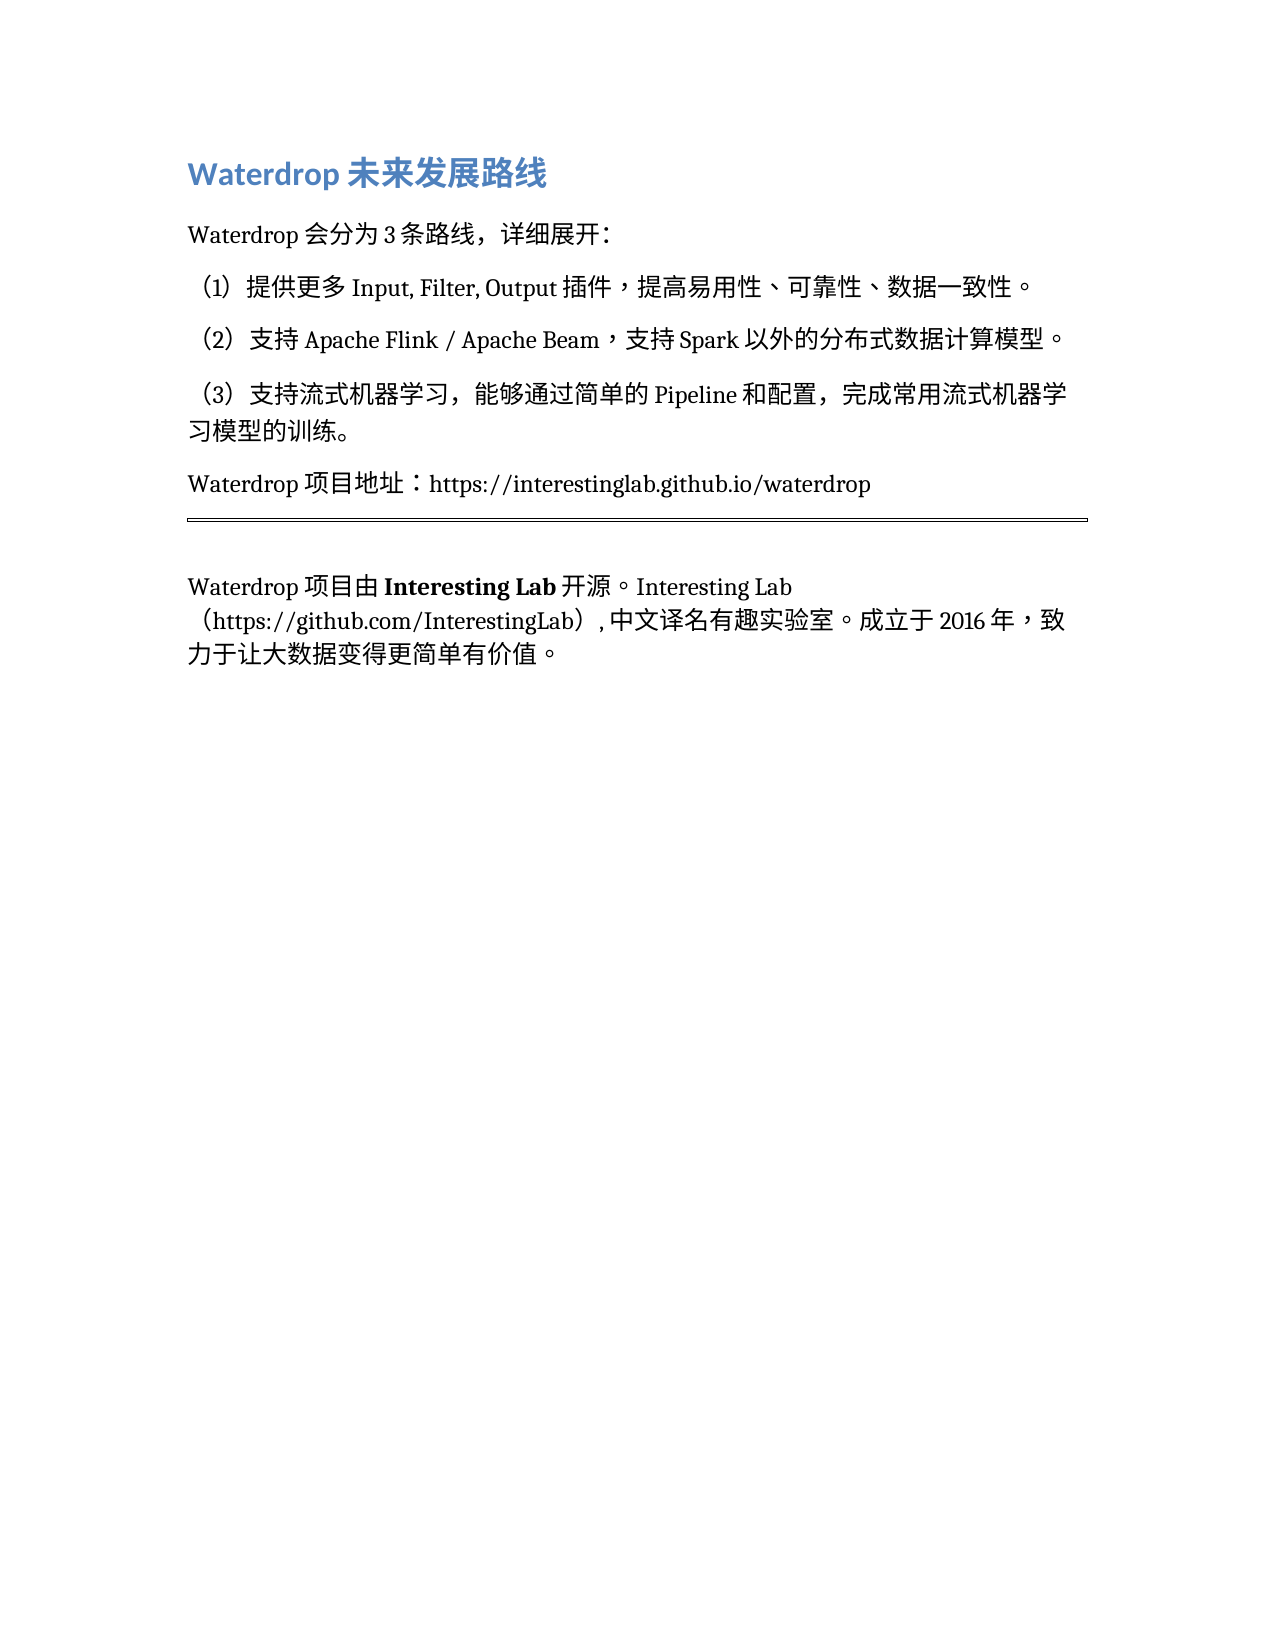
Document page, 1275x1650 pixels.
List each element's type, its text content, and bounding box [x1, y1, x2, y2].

text （2）支持Apache Flink / Apache Beam，支持Spark以外的分布式数据计算模型。 [187, 322, 1087, 356]
text （3）支持流式机器学习，能够通过简单的Pipeline和配置，完成常用流式机器学习模型的训练。 [187, 375, 1087, 447]
text Waterdrop 项目由Interesting Lab开源。Interesting Lab （https://github.com/InterestingLab）, 中文译名有趣实验室。成立于2016年，致力于让大数据变得更简单有价值。 [187, 568, 1087, 671]
text Waterdrop 会分为3条路线，详细展开： [187, 214, 1087, 250]
text （1）提供更多Input, Filter, Output插件，提高易用性、可靠性、数据一致性。 [187, 269, 1087, 303]
text Waterdrop 项目地址：https://interestinglab.github.io/waterdrop [187, 466, 1087, 500]
subtitle Waterdrop 未来发展路线 [187, 150, 1087, 195]
